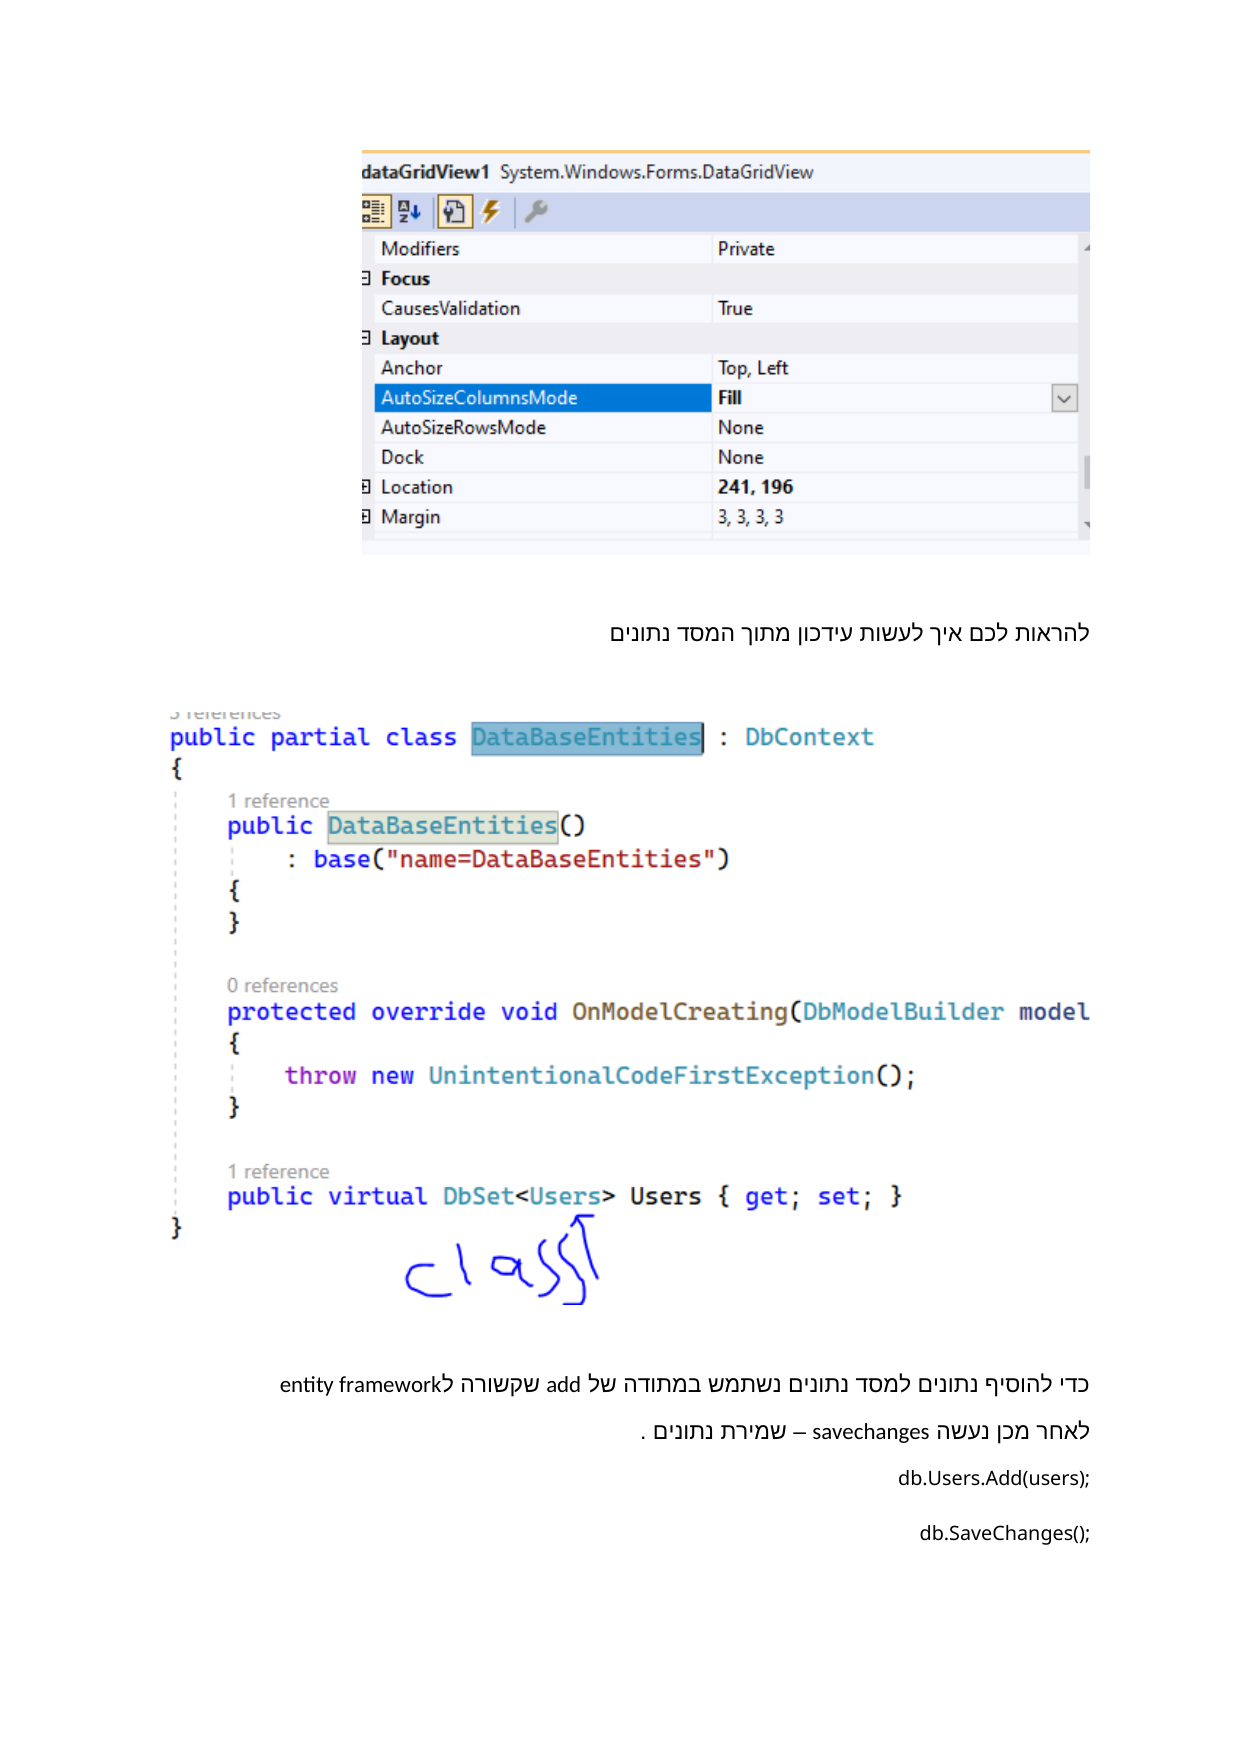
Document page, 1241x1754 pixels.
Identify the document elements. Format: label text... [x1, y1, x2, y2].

picture [362, 150, 1091, 555]
text לאחר מכן נעשה savechanges – שמירת נתונים . [150, 1417, 1090, 1445]
text db.Users.Add(users); [150, 1464, 1090, 1491]
picture [150, 712, 1090, 1305]
text להראות לכם איך לעשות עידכון מתוך המסד נתונים [150, 620, 1090, 647]
text db.SaveChanges(); [150, 1519, 1090, 1546]
text כדי להוסיף נתונים למסד נתונים נשתמש במתודה של add שקשורה לentity framework [150, 1370, 1090, 1398]
